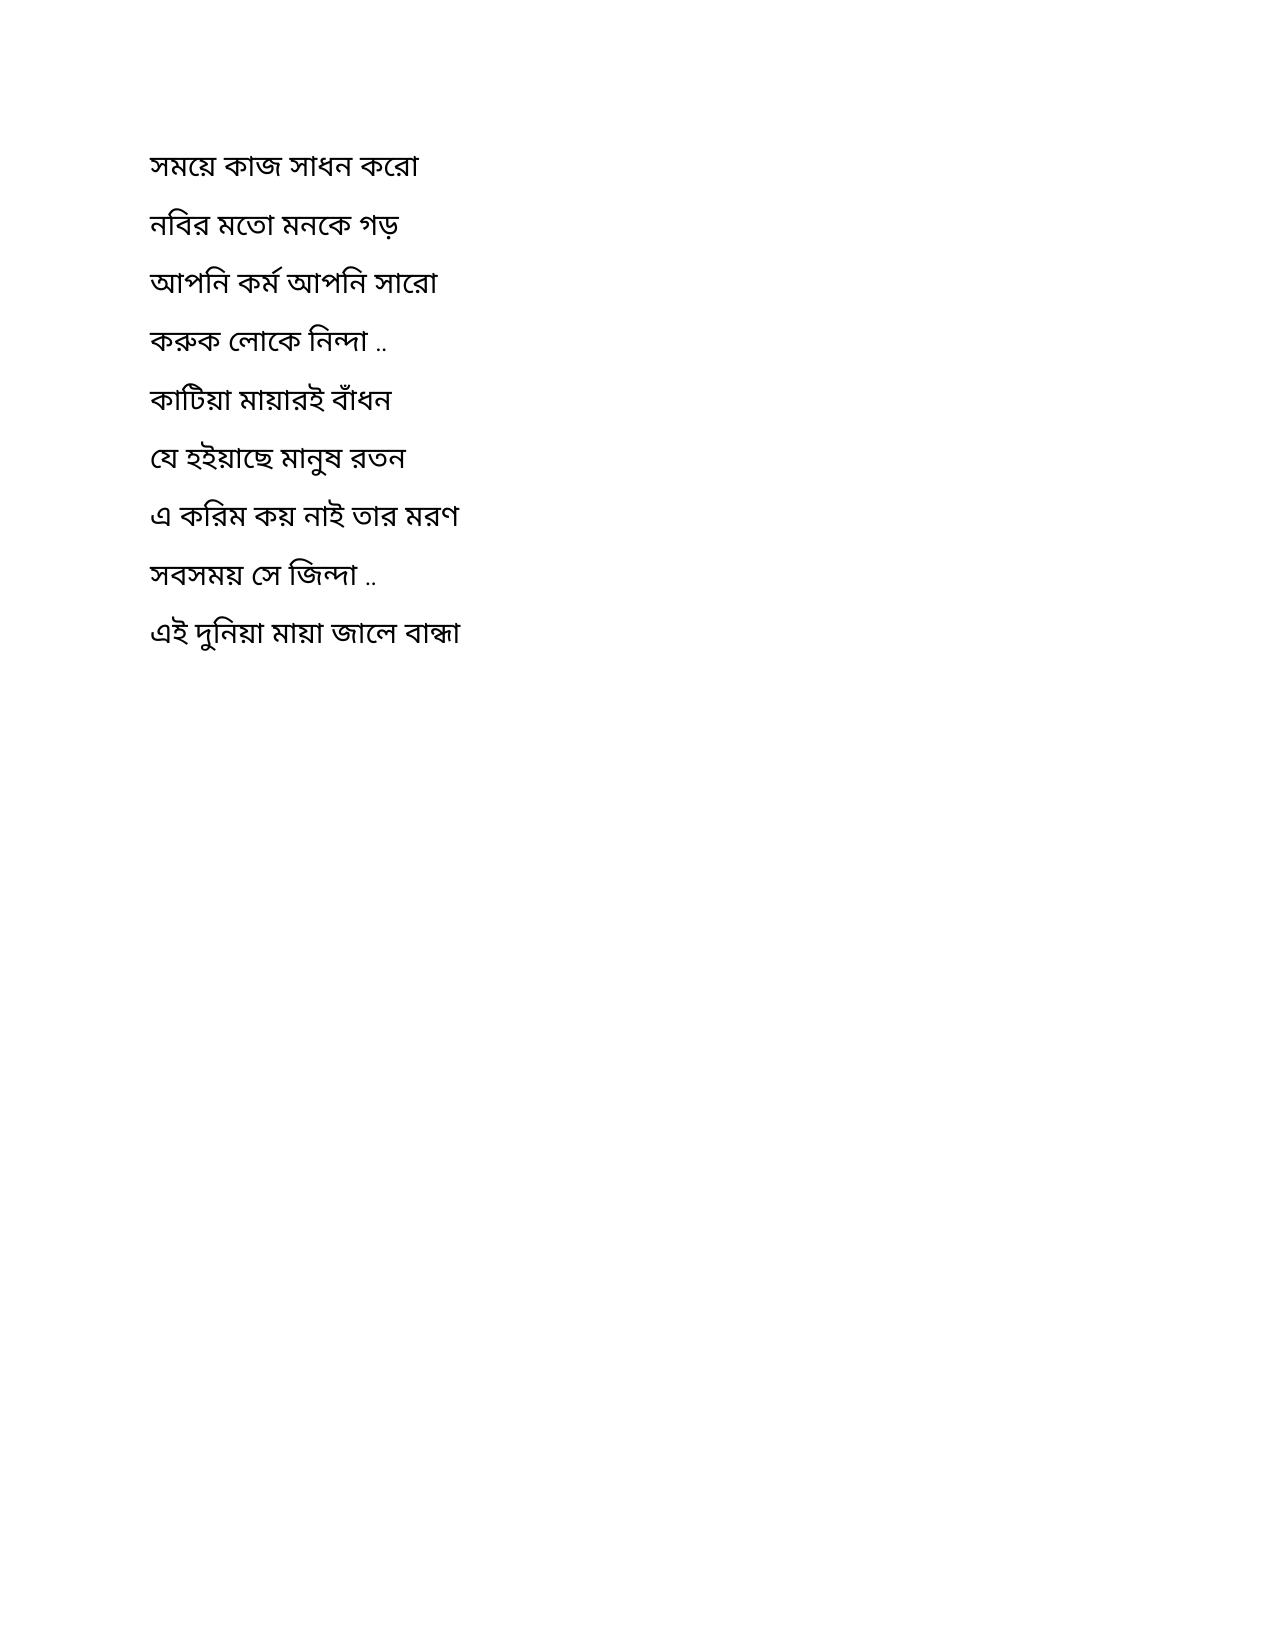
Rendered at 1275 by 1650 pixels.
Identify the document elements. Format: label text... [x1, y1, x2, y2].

text সবসময় সে জিন্দা .. [150, 558, 1125, 597]
text নবির মতো মনকে গড় [150, 208, 1125, 247]
text করুক লোকে নিন্দা .. [150, 325, 1125, 364]
text সময়ে কাজ সাধন করো [150, 150, 1125, 189]
text এ করিম কয় নাই তার মরণ [150, 500, 1125, 539]
text যে হইয়াছে মানুষ রতন [150, 442, 1125, 480]
text এই দুনিয়া মায়া জালে বান্ধা [150, 617, 1125, 655]
text কাটিয়া মায়ারই বাঁধন [150, 383, 1125, 422]
text আপনি কর্ম আপনি সারো [150, 267, 1125, 305]
